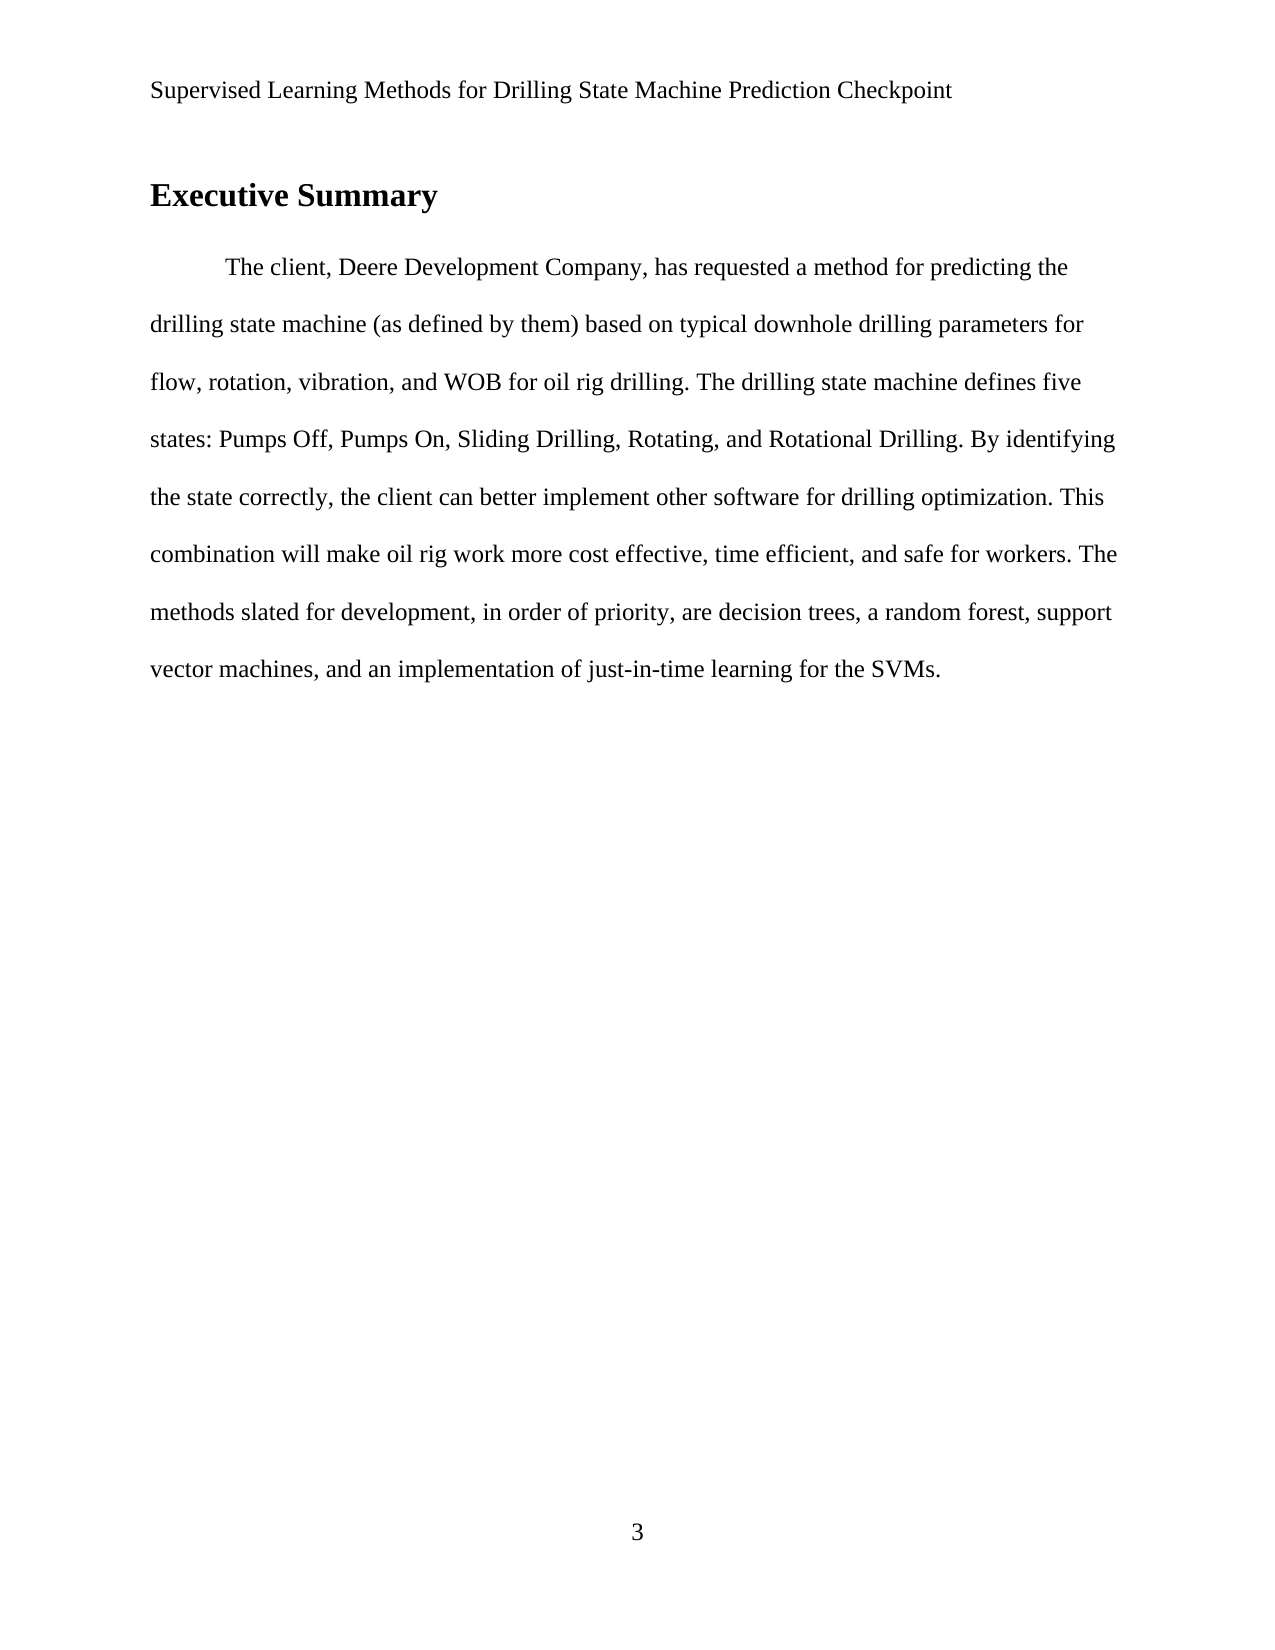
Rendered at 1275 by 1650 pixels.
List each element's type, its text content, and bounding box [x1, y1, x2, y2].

subtitle Executive Summary [150, 175, 1125, 213]
text The client, Deere Development Company, has requested a method for predicting the drilling state machine (as defined by them) based on typical downhole drilling parameters for flow, rotation, vibration, and WOB for oil rig drilling. The drilling state machine defines five states: Pumps Off, Pumps On, Sliding Drilling, Rotating, and Rotational Drilling. By identifying the state correctly, the client can better implement other software for drilling optimization. This combination will make oil rig work more cost effective, time efficient, and safe for workers. The methods slated for development, in order of priority, are decision trees, a random forest, support vector machines, and an implementation of just-in-time learning for the SVMs. [150, 252, 1125, 683]
